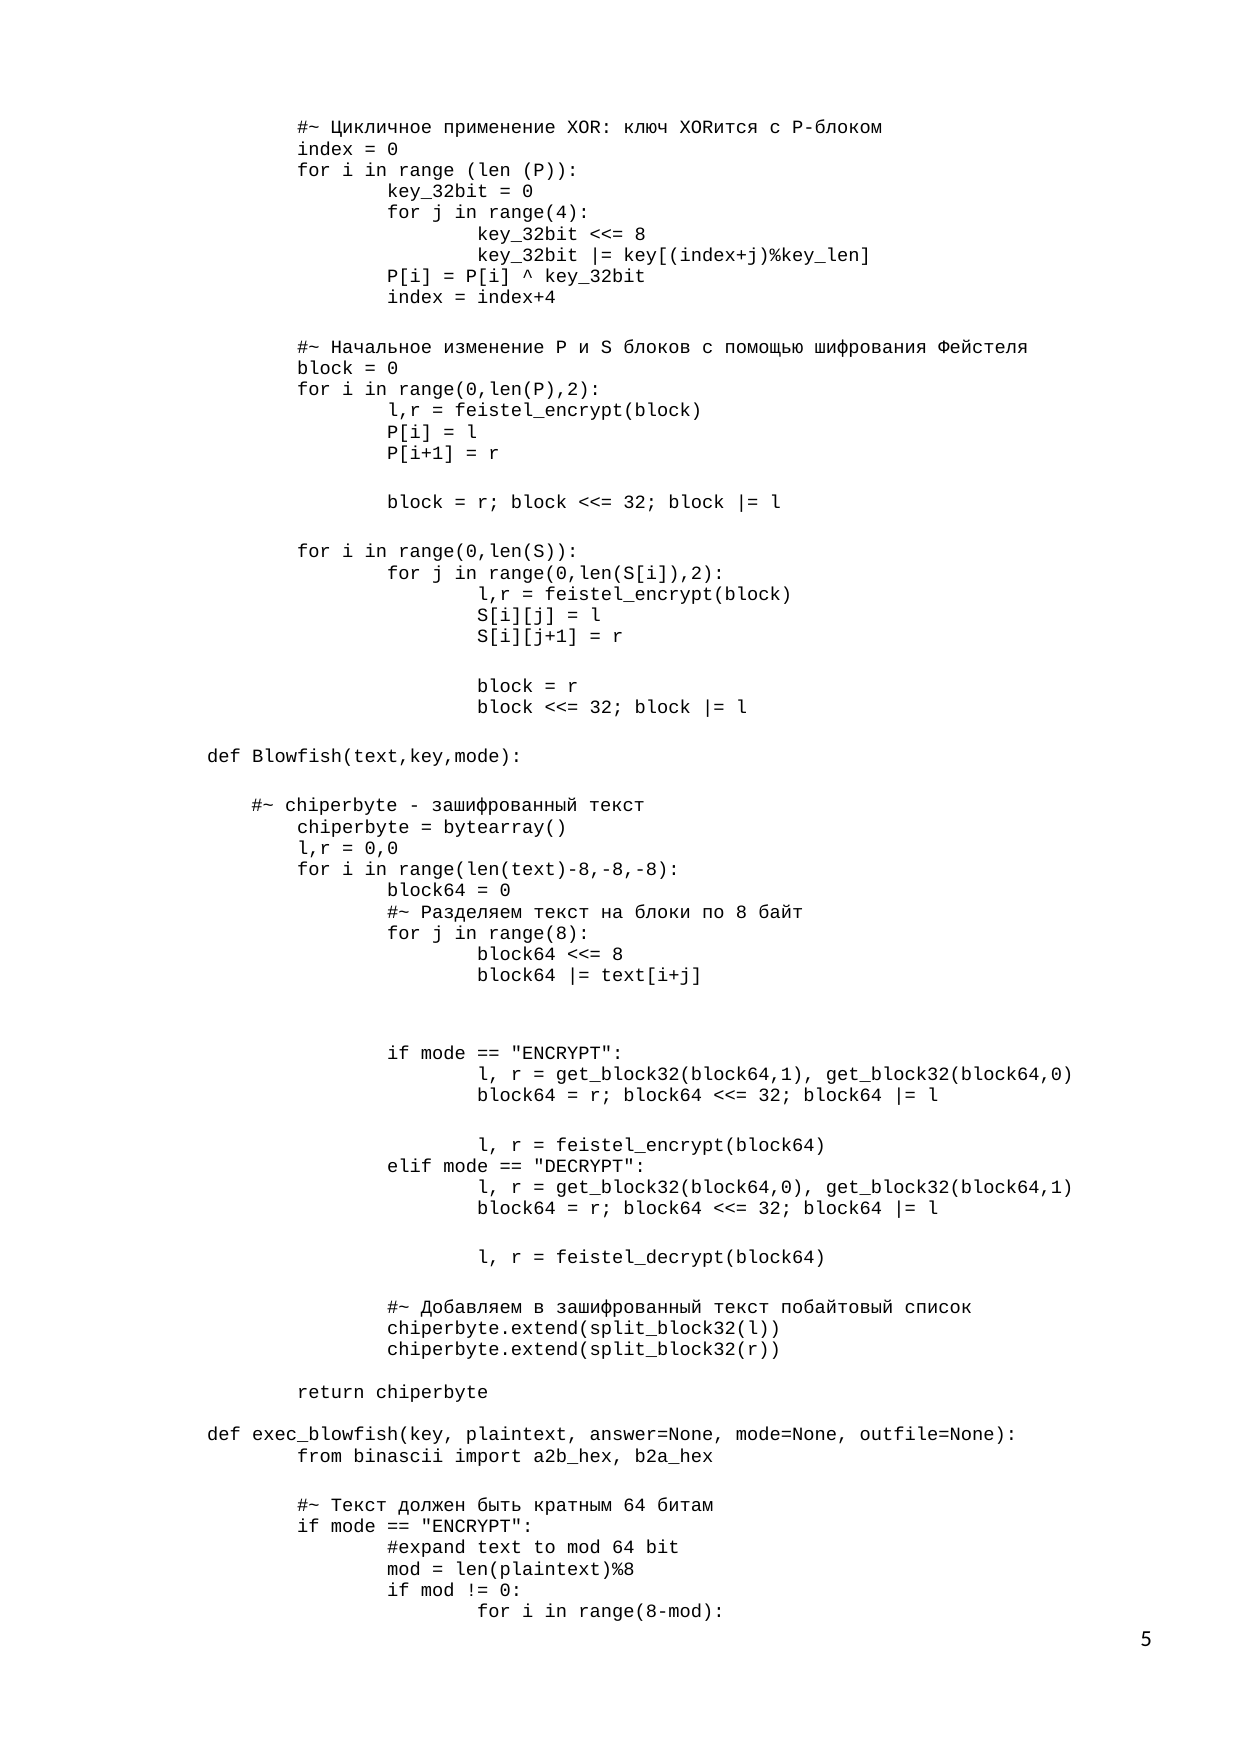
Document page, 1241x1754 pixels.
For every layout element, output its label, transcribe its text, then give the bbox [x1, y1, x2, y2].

text if mode == "ENCRYPT": [207, 1517, 1152, 1538]
text if mod != 0: [207, 1581, 1152, 1602]
text block = r [207, 676, 1152, 698]
text l, r = feistel_encrypt(block64) [207, 1135, 1152, 1157]
text block <<= 32; block |= l [207, 698, 1152, 719]
text block = 0 [207, 359, 1152, 380]
text P[i+1] = r [207, 444, 1152, 465]
text elif mode == "DECRYPT": [207, 1157, 1152, 1178]
text l, r = get_block32(block64,0), get_block32(block64,1) [207, 1178, 1152, 1199]
text block64 = r; block64 <<= 32; block64 |= l [207, 1199, 1152, 1220]
text for i in range(0,len(P),2): [207, 380, 1152, 401]
text chiperbyte.extend(split_block32(l)) [207, 1319, 1152, 1340]
text for i in range(8-mod): [207, 1602, 1152, 1623]
text P[i] = l [207, 422, 1152, 444]
text for j in range(8): [207, 924, 1152, 945]
text key_32bit <<= 8 [207, 224, 1152, 246]
text for j in range(4): [207, 203, 1152, 224]
text for i in range(0,len(S)): [207, 542, 1152, 563]
text def exec_blowfish(key, plaintext, answer=None, mode=None, outfile=None): [207, 1425, 1152, 1446]
text block64 |= text[i+j] [207, 966, 1152, 987]
text l,r = feistel_encrypt(block) [207, 585, 1152, 606]
text #~ Цикличное применение XOR: ключ XORится с Р-блоком [207, 118, 1152, 139]
text #~ Начальное изменение P и S блоков с помощью шифрования Фейстеля [207, 337, 1152, 359]
text block64 = 0 [207, 881, 1152, 902]
text #~ Разделяем текст на блоки по 8 байт [207, 902, 1152, 924]
text from binascii import a2b_hex, b2a_hex [207, 1446, 1152, 1468]
text chiperbyte.extend(split_block32(r)) [207, 1340, 1152, 1361]
text block64 = r; block64 <<= 32; block64 |= l [207, 1086, 1152, 1107]
text block = r; block <<= 32; block |= l [207, 493, 1152, 514]
text def Blowfish(text,key,mode): [207, 747, 1152, 768]
text l,r = feistel_encrypt(block) [207, 401, 1152, 422]
text key_32bit |= key[(index+j)%key_len] [207, 246, 1152, 267]
text index = 0 [207, 139, 1152, 161]
text return chiperbyte [207, 1383, 1152, 1404]
text chiperbyte = bytearray() [207, 817, 1152, 839]
text #~ chiperbyte - зашифрованный текст [207, 796, 1152, 817]
text mod = len(plaintext)%8 [207, 1559, 1152, 1581]
text #~ Добавляем в зашифрованный текст побайтовый список [207, 1298, 1152, 1319]
text if mode == "ENCRYPT": [207, 1043, 1152, 1065]
text S[i][j] = l [207, 606, 1152, 627]
text for j in range(0,len(S[i]),2): [207, 563, 1152, 585]
text key_32bit = 0 [207, 182, 1152, 203]
text l, r = get_block32(block64,1), get_block32(block64,0) [207, 1065, 1152, 1086]
text for i in range(len(text)-8,-8,-8): [207, 860, 1152, 881]
text P[i] = P[i] ^ key_32bit [207, 267, 1152, 288]
text S[i][j+1] = r [207, 627, 1152, 648]
text block64 <<= 8 [207, 945, 1152, 966]
text #expand text to mod 64 bit [207, 1538, 1152, 1559]
text for i in range (len (P)): [207, 161, 1152, 182]
text #~ Текст должен быть кратным 64 битам [207, 1496, 1152, 1517]
text l,r = 0,0 [207, 839, 1152, 860]
text l, r = feistel_decrypt(block64) [207, 1248, 1152, 1269]
text index = index+4 [207, 288, 1152, 309]
